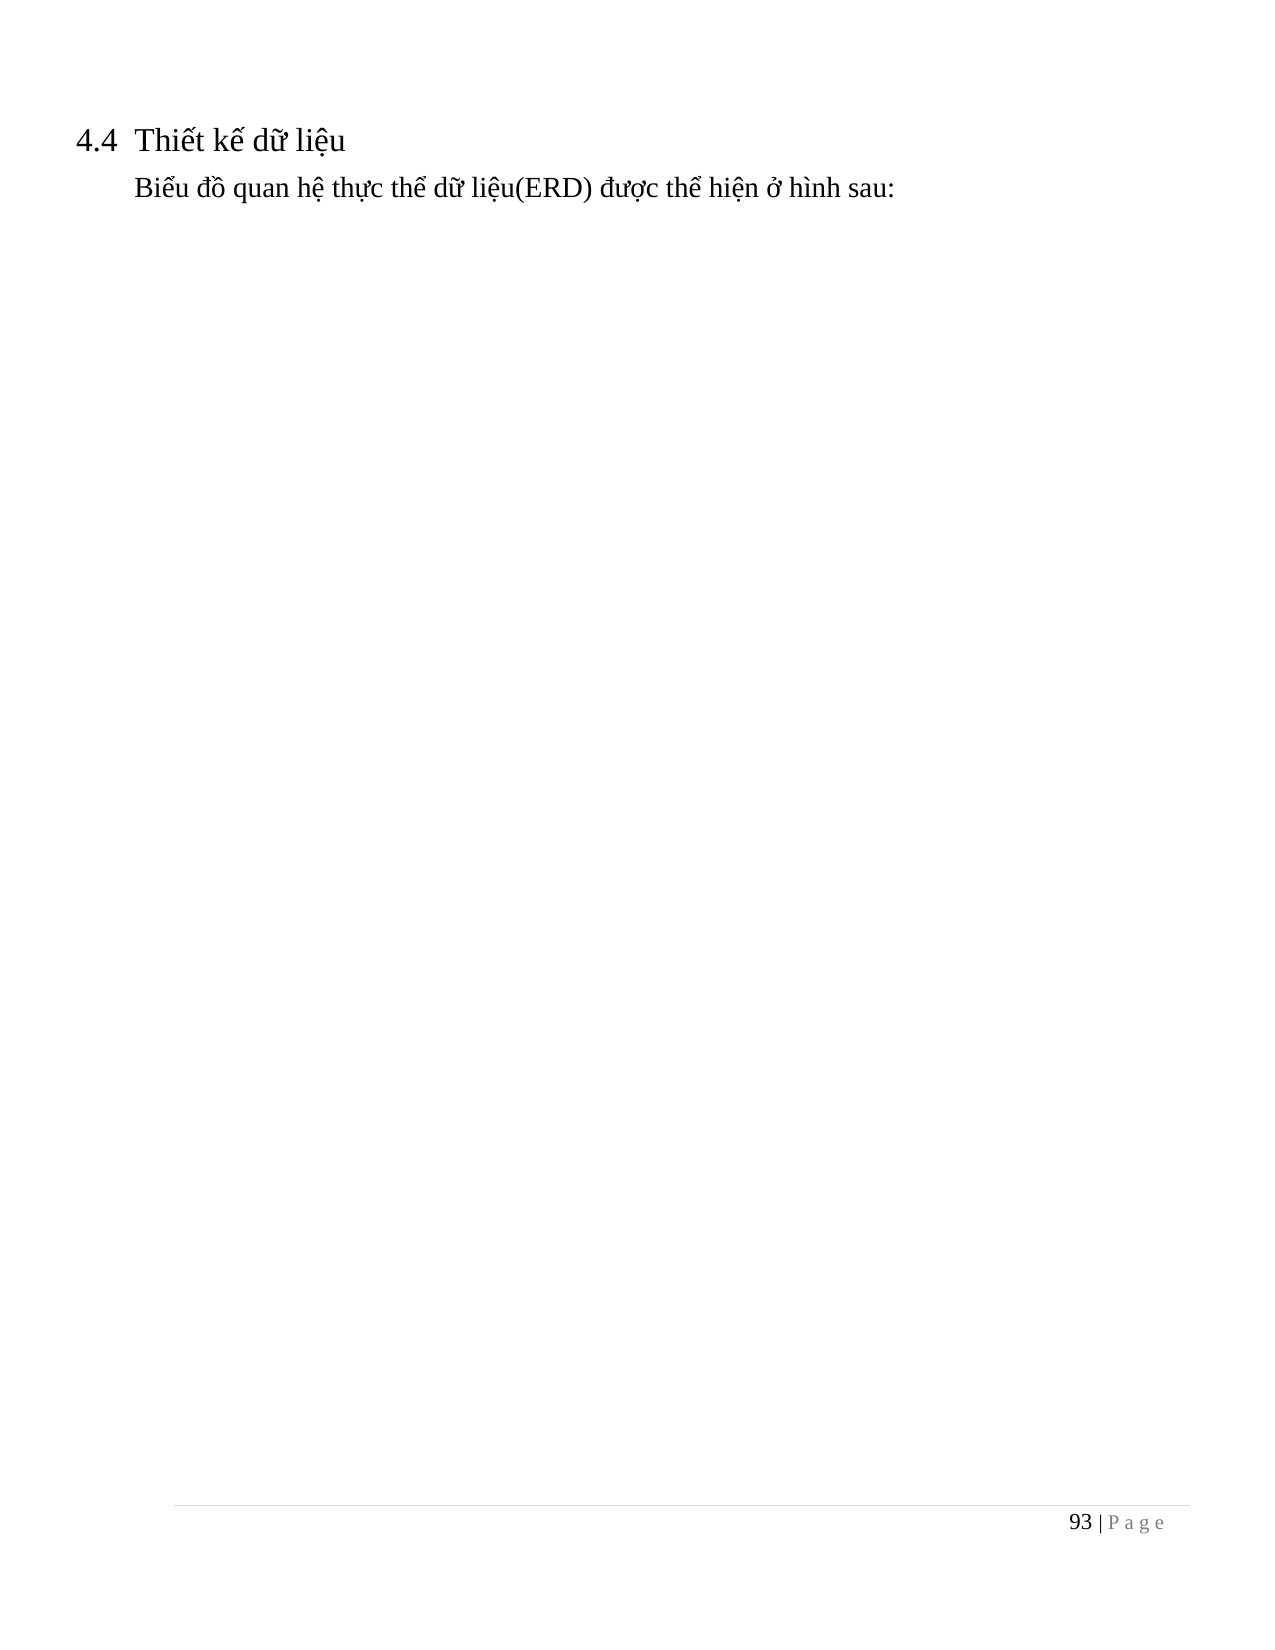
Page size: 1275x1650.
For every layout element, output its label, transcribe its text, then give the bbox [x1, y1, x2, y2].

subtitle Thiết kế dữ liệu [76, 121, 1200, 159]
text Biểu đồ quan hệ thực thể dữ liệu(ERD) được thể hiện ở hình sau: [134, 171, 1200, 204]
